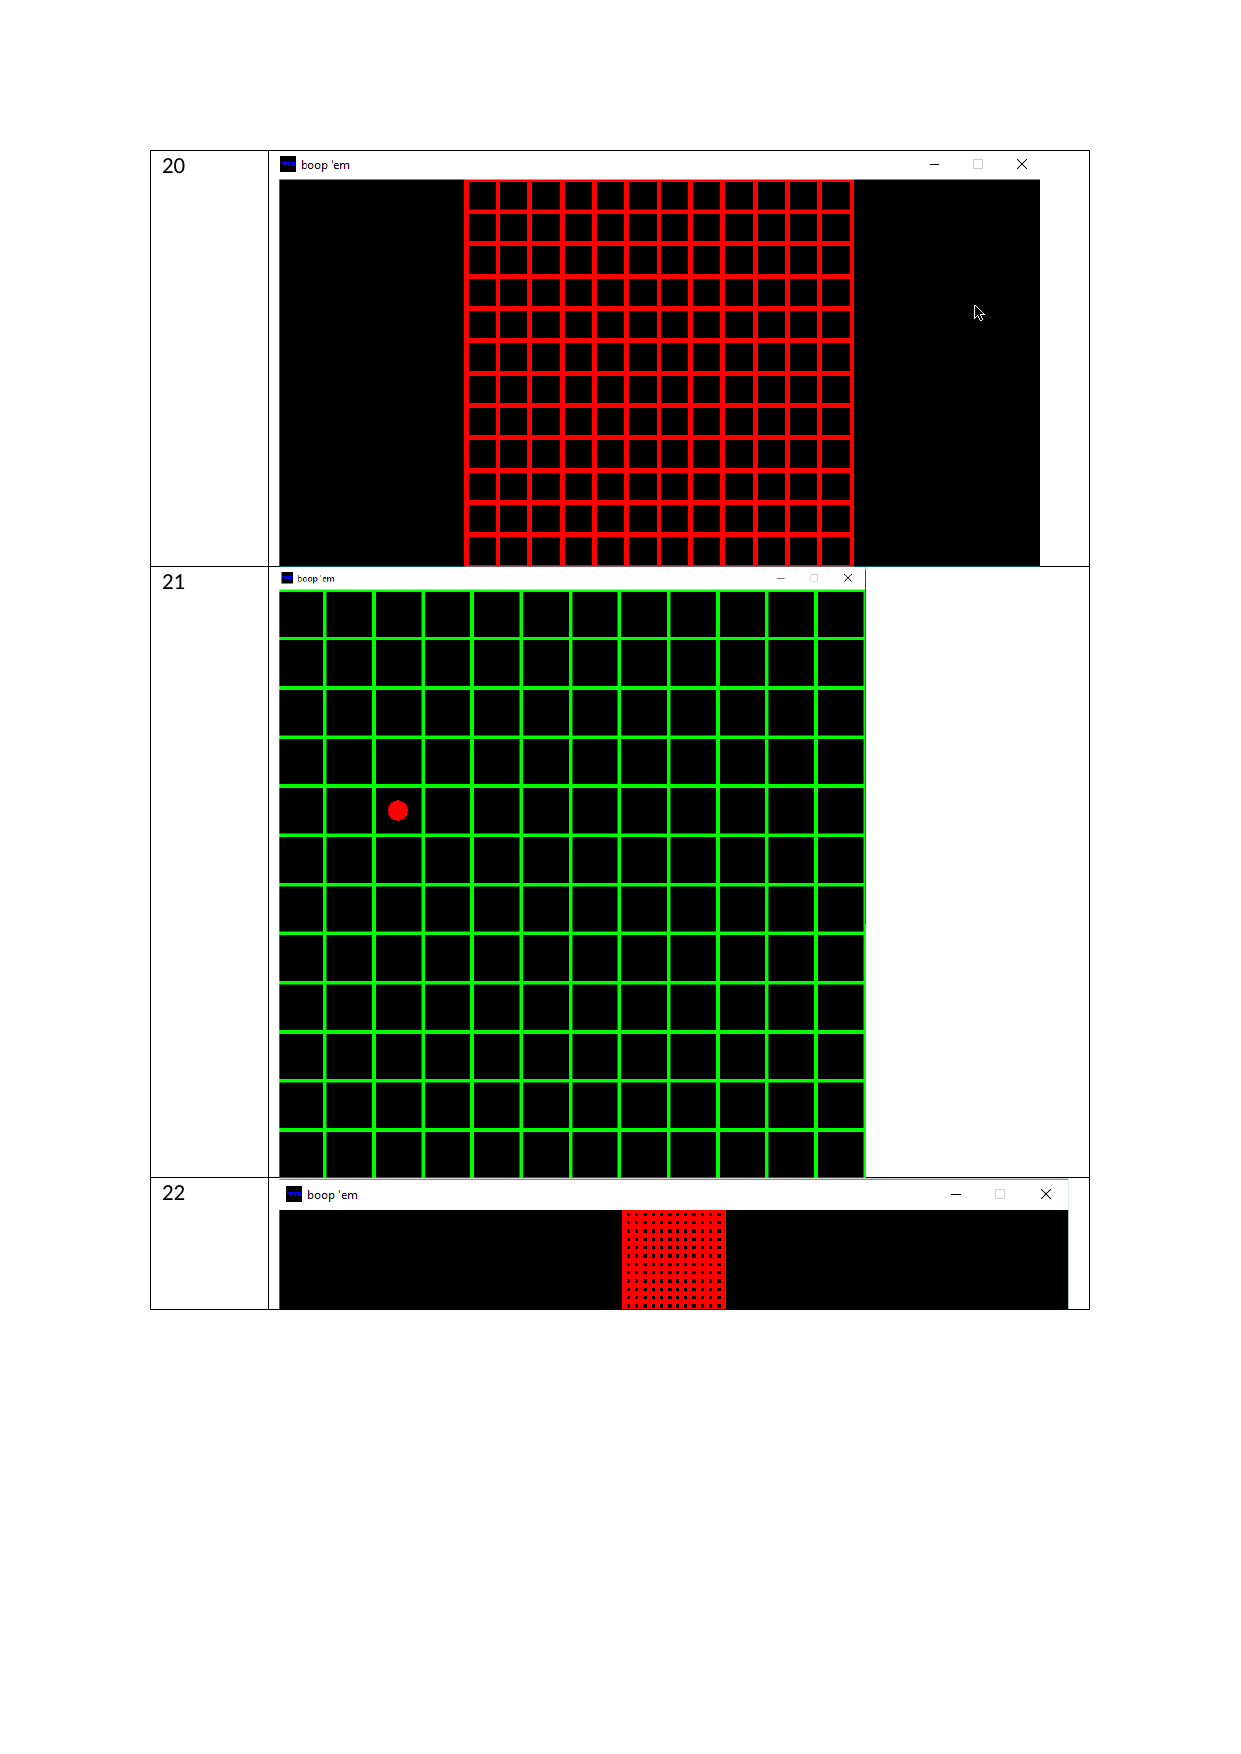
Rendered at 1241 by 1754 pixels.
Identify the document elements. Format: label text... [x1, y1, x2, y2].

table_cell [269, 567, 279, 1177]
table_cell [269, 1178, 279, 1308]
table_cell 22 [151, 1178, 268, 1308]
table_cell [1069, 1178, 1089, 1308]
table_cell [866, 567, 1089, 1177]
table_cell [269, 151, 279, 566]
table_cell [1040, 151, 1089, 566]
table_cell 21 [151, 567, 268, 1177]
picture [279, 151, 1069, 1309]
table_cell 20 [151, 151, 268, 566]
